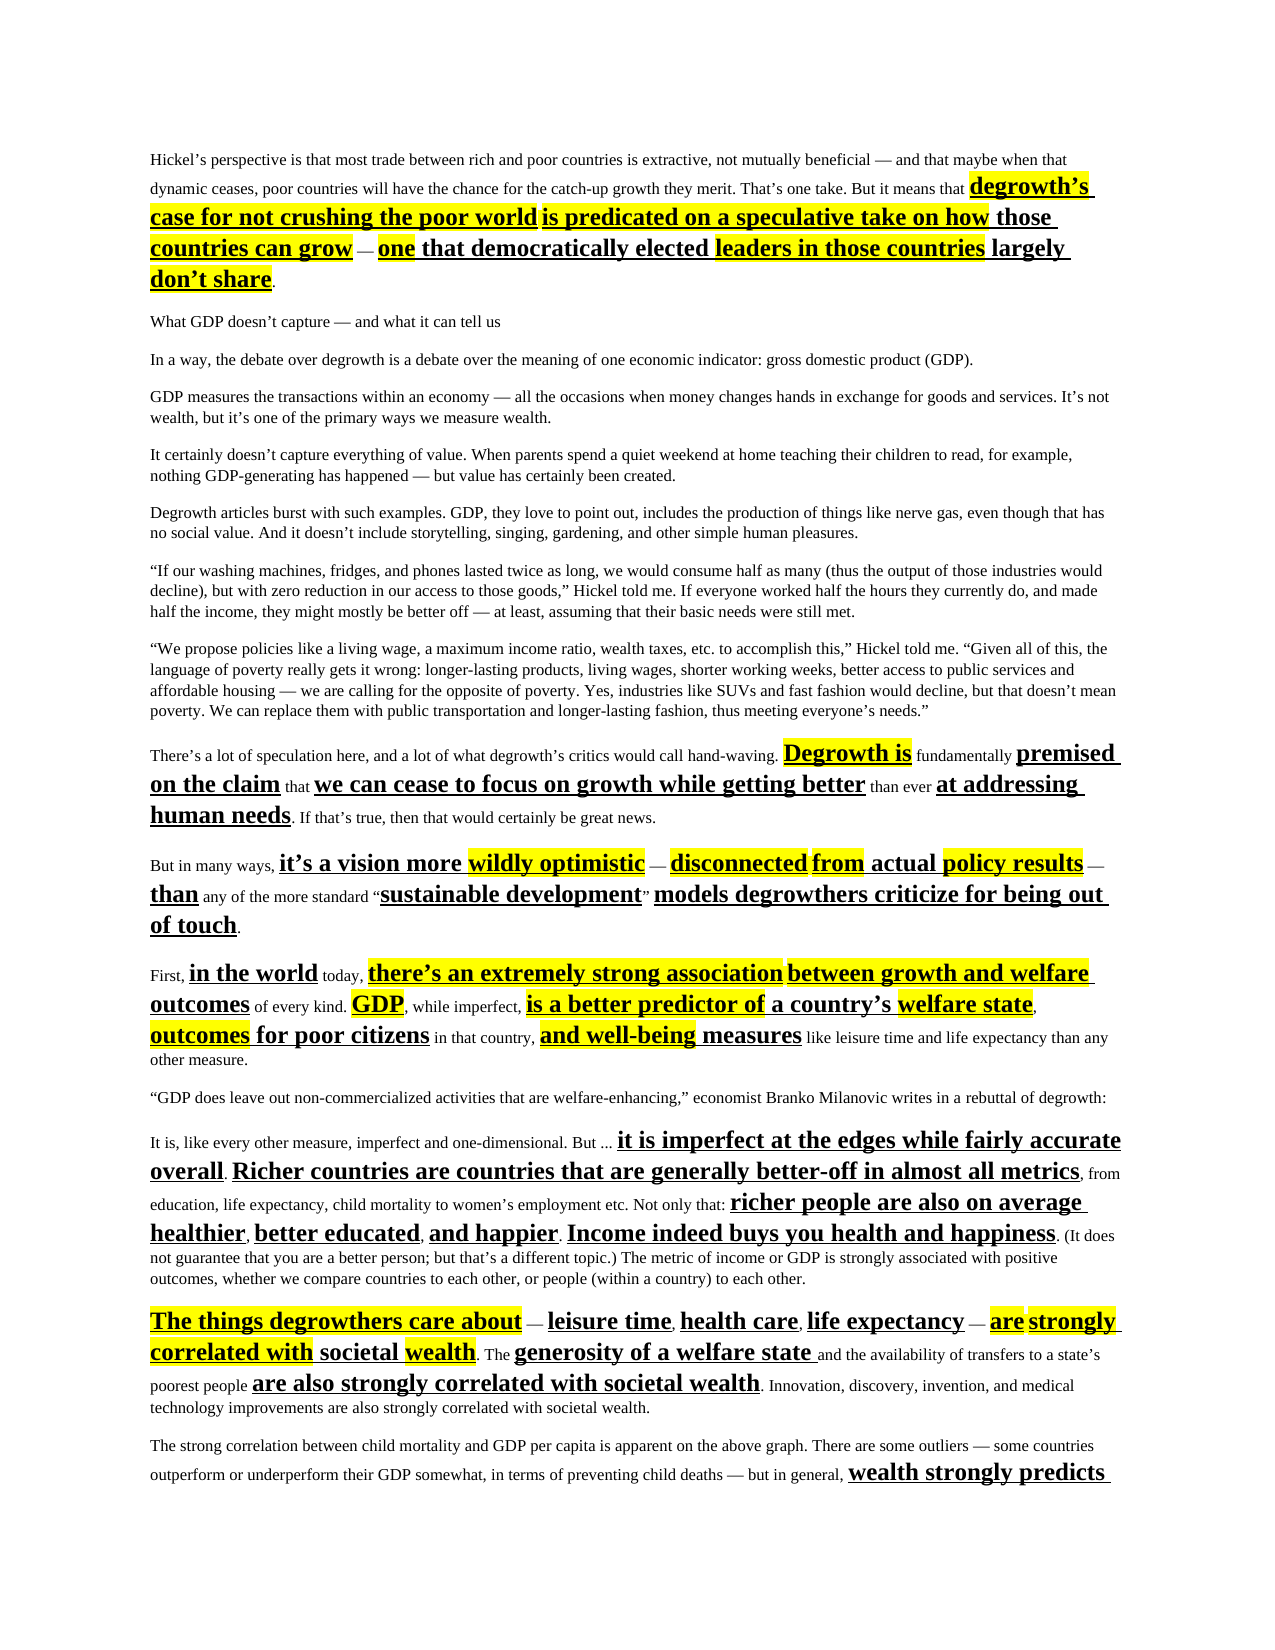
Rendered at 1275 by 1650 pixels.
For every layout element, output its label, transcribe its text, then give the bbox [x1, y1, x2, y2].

text The things degrowthers care about — leisure time, health care, life expectancy — are strongly correlated with societal wealth. The generosity of a welfare state and the availability of transfers to a state’s poorest people are also strongly correlated with societal wealth. Innovation, discovery, invention, and medical technology improvements are also strongly correlated with societal wealth. [150, 1306, 1125, 1417]
text It is, like every other measure, imperfect and one-dimensional. But ... it is imperfect at the edges while fairly accurate overall. Richer countries are countries that are generally better-off in almost all metrics, from education, life expectancy, child mortality to women’s employment etc. Not only that: richer people are also on average healthier, better educated, and happier. Income indeed buys you health and happiness. (It does not guarantee that you are a better person; but that’s a different topic.) The metric of income or GDP is strongly associated with positive outcomes, whether we compare countries to each other, or people (within a country) to each other. [150, 1125, 1125, 1288]
text What GDP doesn’t capture — and what it can tell us [150, 312, 1125, 331]
text Hickel’s perspective is that most trade between rich and poor countries is extractive, not mutually beneficial — and that maybe when that dynamic ceases, poor countries will have the chance for the catch-up growth they merit. That’s one take. But it means that degrowth’s case for not crushing the poor world is predicated on a speculative take on how those countries can grow — one that democratically elected leaders in those countries largely don’t share. [150, 150, 1125, 293]
text GDP measures the transactions within an economy — all the occasions when money changes hands in exchange for goods and services. It’s not wealth, but it’s one of the primary ways we measure wealth. [150, 387, 1125, 427]
text “GDP does leave out non-commercialized activities that are welfare-enhancing,” economist Branko Milanovic writes in a rebuttal of degrowth: [150, 1087, 1125, 1107]
text Degrowth articles burst with such examples. GDP, they love to point out, includes the production of things like nerve gas, even though that has no social value. And it doesn’t include storytelling, singing, gardening, and other simple human pleasures. [150, 503, 1125, 542]
text “If our washing machines, fridges, and phones lasted twice as long, we would consume half as many (thus the output of those industries would decline), but with zero reduction in our access to those goods,” Hickel told me. If everyone worked half the hours they currently do, and made half the income, they might mostly be better off — at least, assuming that their basic needs were still met. [150, 561, 1125, 621]
text It certainly doesn’t capture everything of value. When parents spend a quiet weekend at home teaching their children to read, for example, nothing GDP-generating has happened — but value has certainly been created. [150, 445, 1125, 484]
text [150, 1436, 1125, 1486]
text But in many ways, it’s a vision more wildly optimistic — disconnected from actual policy results — than any of the more standard “sustainable development” models degrowthers criticize for being out of touch. [150, 848, 1125, 939]
text There’s a lot of speculation here, and a lot of what degrowth’s critics would call hand-waving. Degrowth is fundamentally premised on the claim that we can cease to focus on growth while getting better than ever at addressing human needs. If that’s true, then that would certainly be great news. [150, 738, 1125, 829]
text In a way, the debate over degrowth is a debate over the meaning of one economic indicator: gross domestic product (GDP). [150, 349, 1125, 369]
text “We propose policies like a living wage, a maximum income ratio, wealth taxes, etc. to accomplish this,” Hickel told me. “Given all of this, the language of poverty really gets it wrong: longer-lasting products, living wages, shorter working weeks, better access to public services and affordable housing — we are calling for the opposite of poverty. Yes, industries like SUVs and fast fashion would decline, but that doesn’t mean poverty. We can replace them with public transportation and longer-lasting fashion, thus meeting everyone’s needs.” [150, 639, 1125, 720]
text First, in the world today, there’s an extremely strong association between growth and welfare outcomes of every kind. GDP, while imperfect, is a better predictor of a country’s welfare state, outcomes for poor citizens in that country, and well-being measures like leisure time and life expectancy than any other measure. [150, 958, 1125, 1069]
